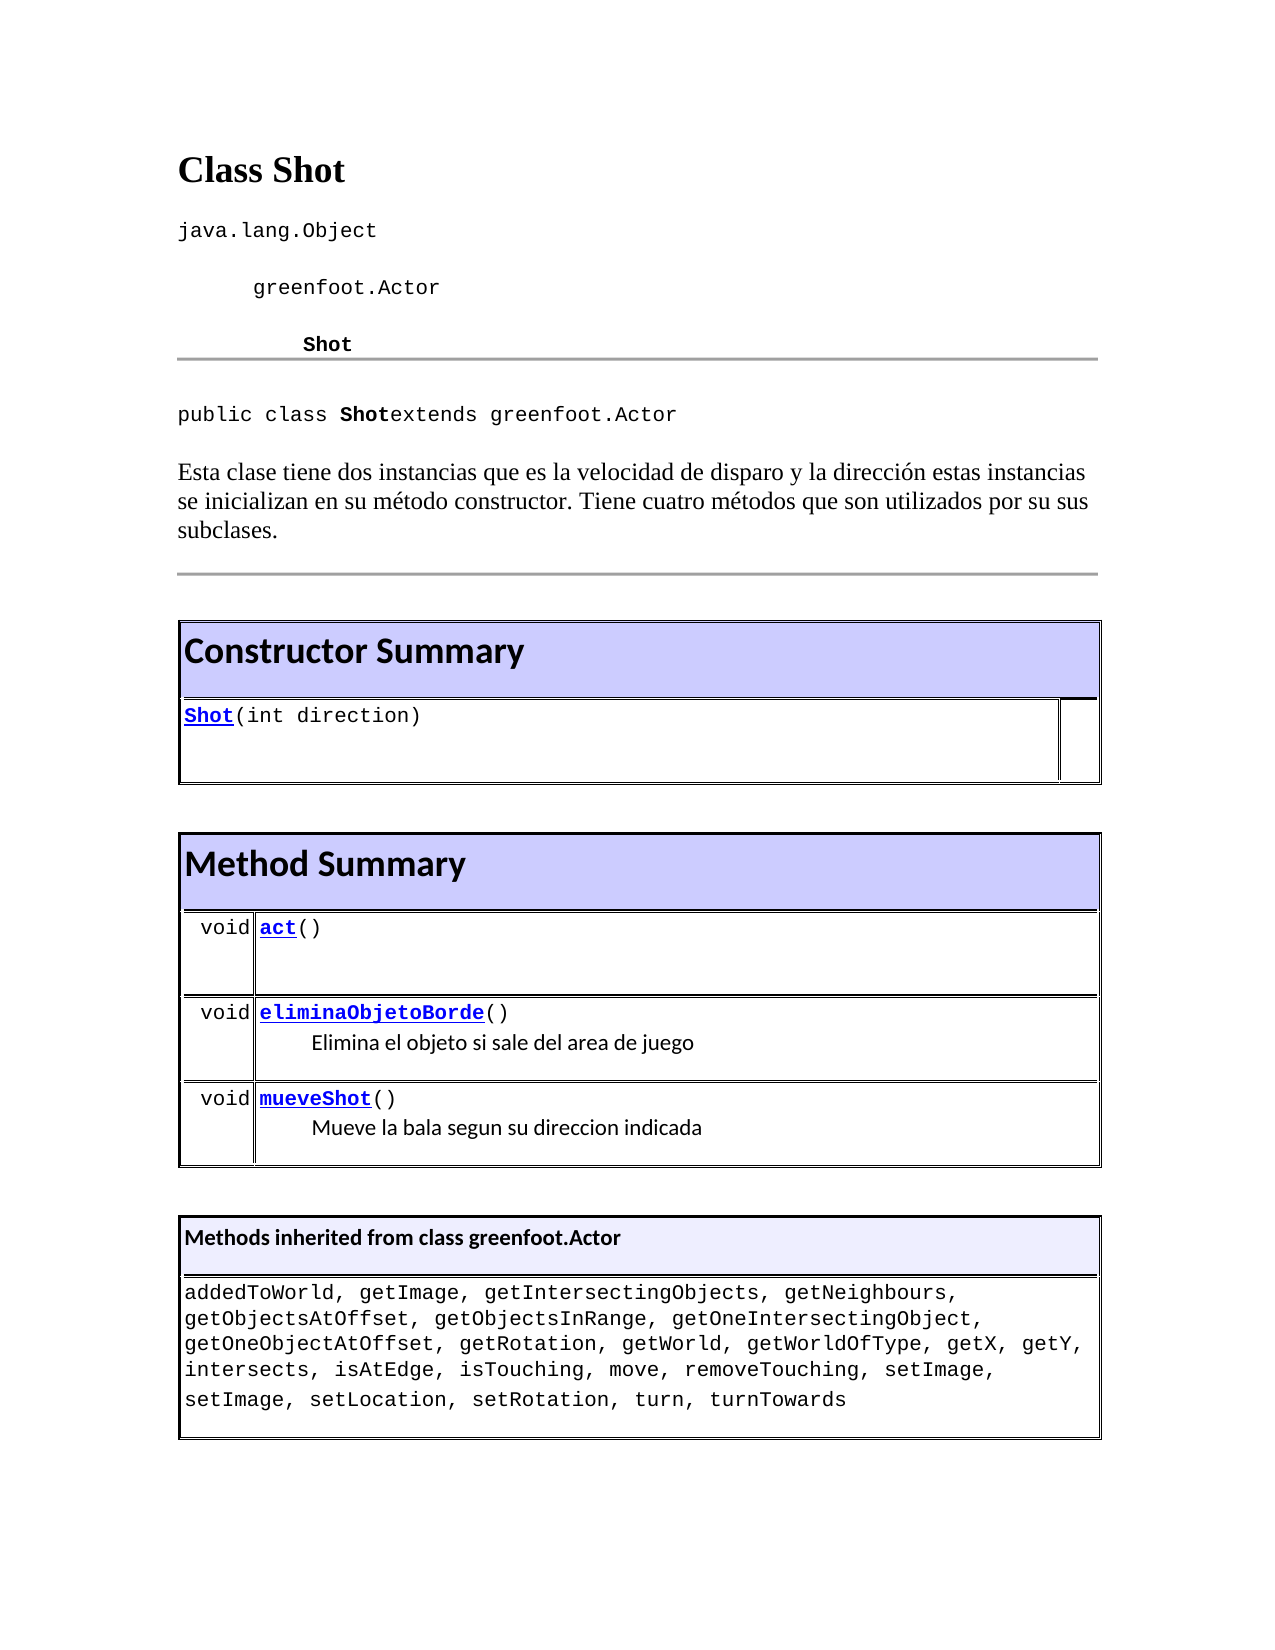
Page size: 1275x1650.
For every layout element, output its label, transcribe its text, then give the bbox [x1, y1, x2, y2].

table_cell Shot(int direction) [180, 697, 1059, 782]
text java.lang.Object [177, 220, 1098, 243]
text Esta clase tiene dos instancias que es la velocidad de disparo y la dirección estas instancias se inicializan en su método constructor. Tiene cuatro métodos que son utilizados por su sus subclases. [177, 457, 1098, 543]
table_cell mueveShot() Mueve la bala segun su direccion indicada [255, 1080, 1099, 1165]
table_cell void [181, 1080, 255, 1165]
table_cell [1059, 697, 1099, 782]
table_header Methods inherited from class greenfoot.Actor [181, 1218, 1099, 1274]
text Shot [177, 301, 1098, 357]
subtitle Class Shot [177, 148, 1098, 191]
table_cell addedToWorld, getImage, getIntersectingObjects, getNeighbours, getObjectsAtOffset, getObjectsInRange, getOneIntersectingObject, getOneObjectAtOffset, getRotation, getWorld, getWorldOfType, getX, getY, intersects, isAtEdge, isTouching, move, removeTouching, setImage, setImage, setLocation, setRotation, turn, turnTowards [181, 1274, 1099, 1437]
table_cell act() [256, 909, 1099, 994]
table_cell eliminaObjetoBorde() Elimina el objeto si sale del area de juego [256, 994, 1099, 1079]
text public class Shotextends greenfoot.Actor [177, 404, 1098, 428]
table_header Constructor Summary [181, 623, 1099, 697]
table_cell void [181, 909, 253, 994]
text greenfoot.Actor [177, 243, 1098, 301]
table_header Method Summary [181, 835, 1099, 909]
table_cell void [181, 994, 253, 1079]
